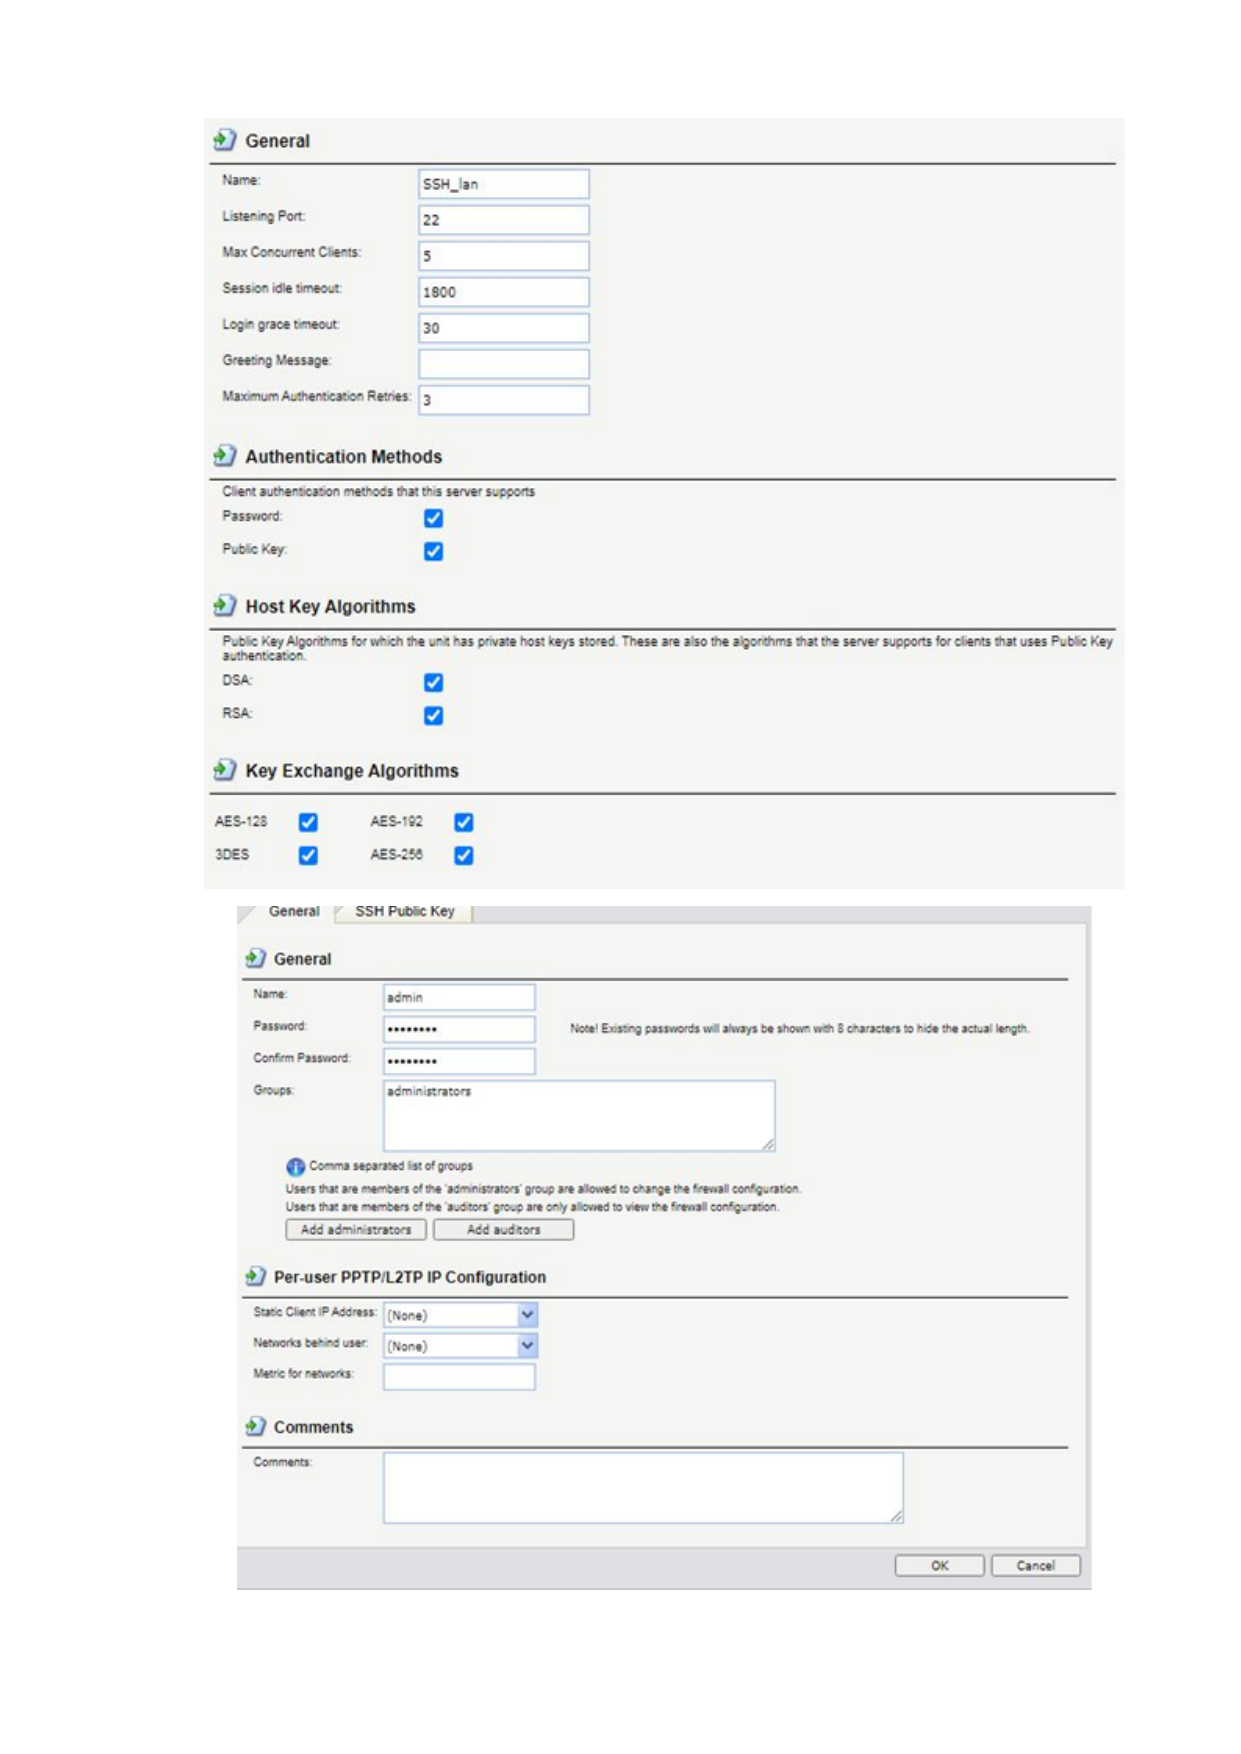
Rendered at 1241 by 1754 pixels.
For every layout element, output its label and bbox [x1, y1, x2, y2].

picture [204, 118, 1125, 889]
picture [237, 906, 1092, 1590]
